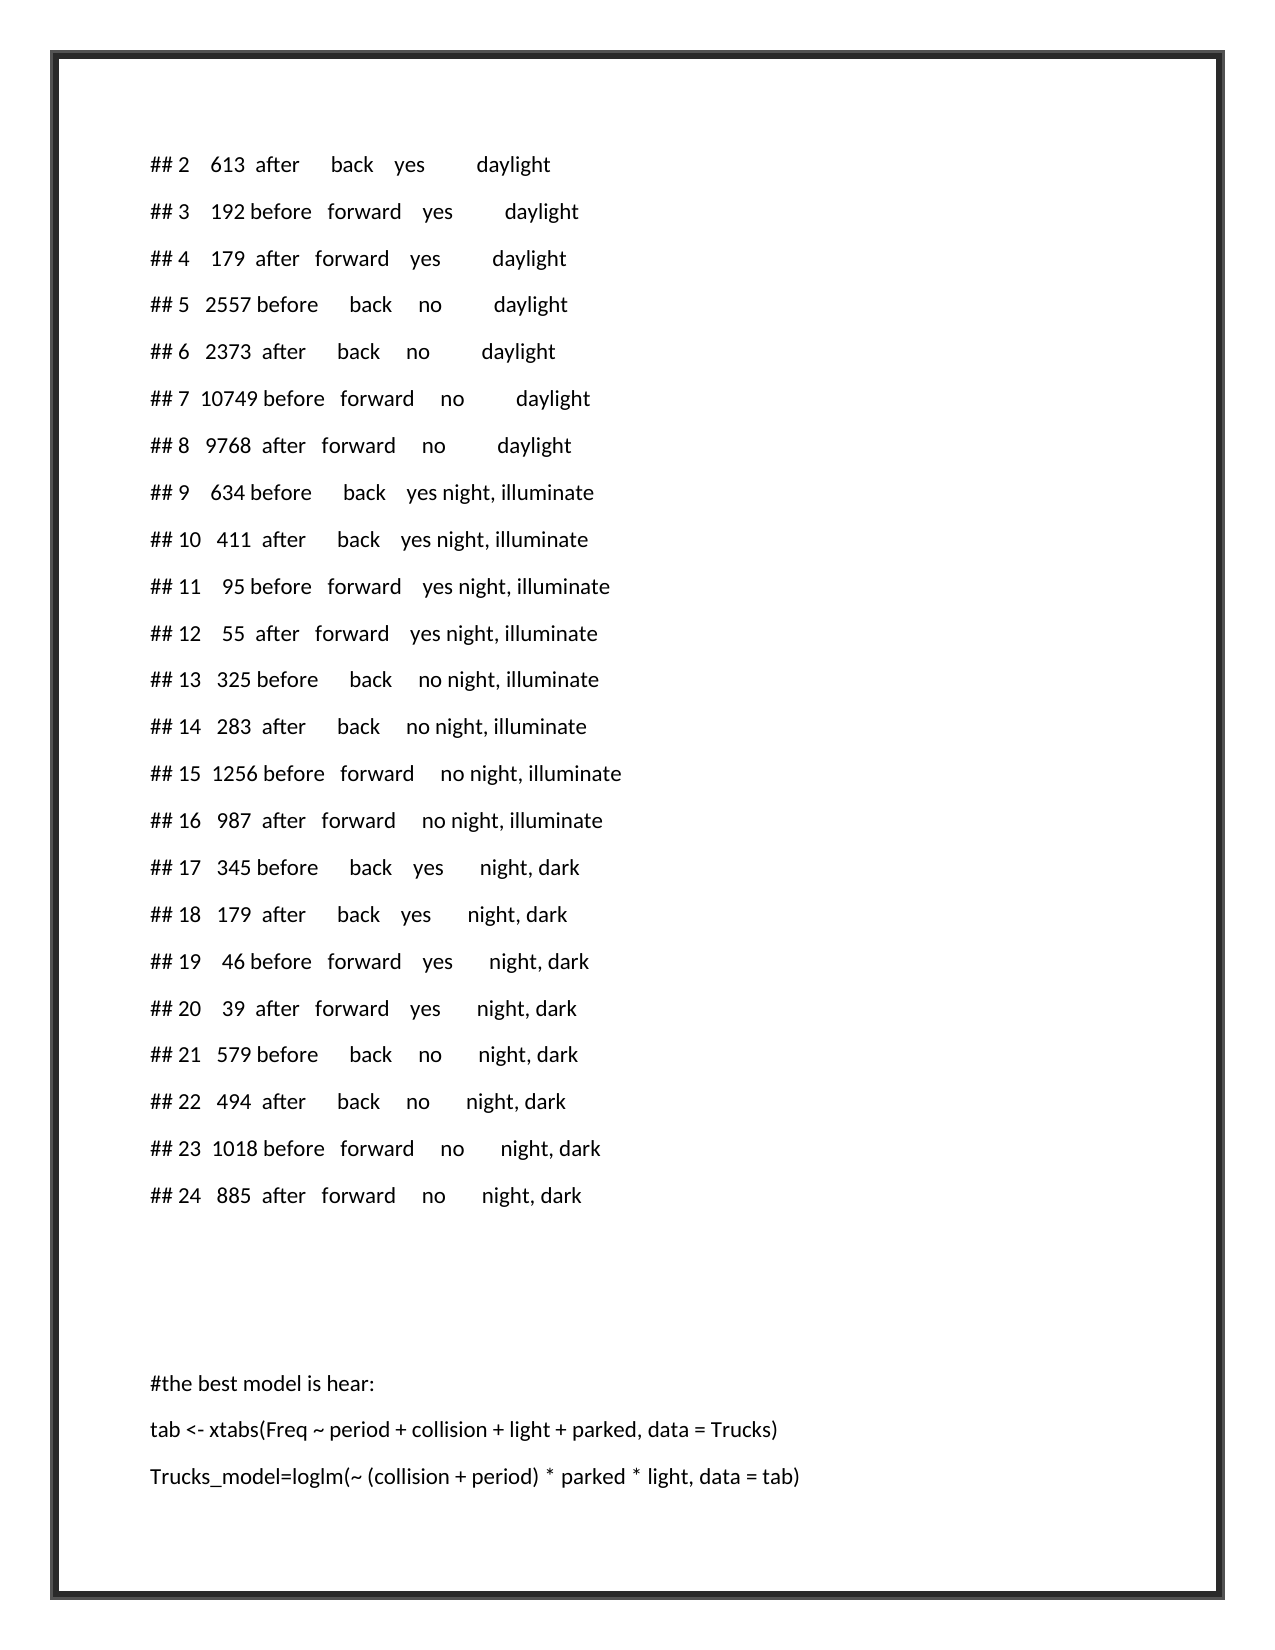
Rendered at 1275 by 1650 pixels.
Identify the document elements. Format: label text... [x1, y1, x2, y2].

text ## 13 325 before back no night, illuminate [150, 666, 1125, 694]
text ## 21 579 before back no night, dark [150, 1041, 1125, 1069]
text ## 17 345 before back yes night, dark [150, 853, 1125, 881]
text ## 10 411 after back yes night, illuminate [150, 525, 1125, 553]
text ## 8 9768 after forward no daylight [150, 431, 1125, 459]
text ## 16 987 after forward no night, illuminate [150, 806, 1125, 834]
text ## 3 192 before forward yes daylight [150, 197, 1125, 225]
text ## 11 95 before forward yes night, illuminate [150, 572, 1125, 600]
text ## 12 55 after forward yes night, illuminate [150, 619, 1125, 647]
text ## 2 613 after back yes daylight [150, 150, 1125, 178]
text ## 20 39 after forward yes night, dark [150, 994, 1125, 1022]
text ## 7 10749 before forward no daylight [150, 384, 1125, 412]
text ## 4 179 after forward yes daylight [150, 244, 1125, 272]
text ## 14 283 after back no night, illuminate [150, 712, 1125, 741]
text ## 22 494 after back no night, dark [150, 1087, 1125, 1116]
text ## 24 885 after forward no night, dark [150, 1181, 1125, 1209]
text ## 6 2373 after back no daylight [150, 337, 1125, 366]
text #the best model is hear: [150, 1369, 1125, 1397]
text ## 5 2557 before back no daylight [150, 291, 1125, 319]
text ## 9 634 before back yes night, illuminate [150, 478, 1125, 506]
text ## 19 46 before forward yes night, dark [150, 947, 1125, 975]
text Trucks_model=loglm(~ (collision + period) * parked * light, data = tab) [150, 1462, 1125, 1491]
text ## 15 1256 before forward no night, illuminate [150, 759, 1125, 787]
text tab <- xtabs(Freq ~ period + collision + light + parked, data = Trucks) [150, 1416, 1125, 1444]
text ## 23 1018 before forward no night, dark [150, 1134, 1125, 1162]
text ## 18 179 after back yes night, dark [150, 900, 1125, 928]
